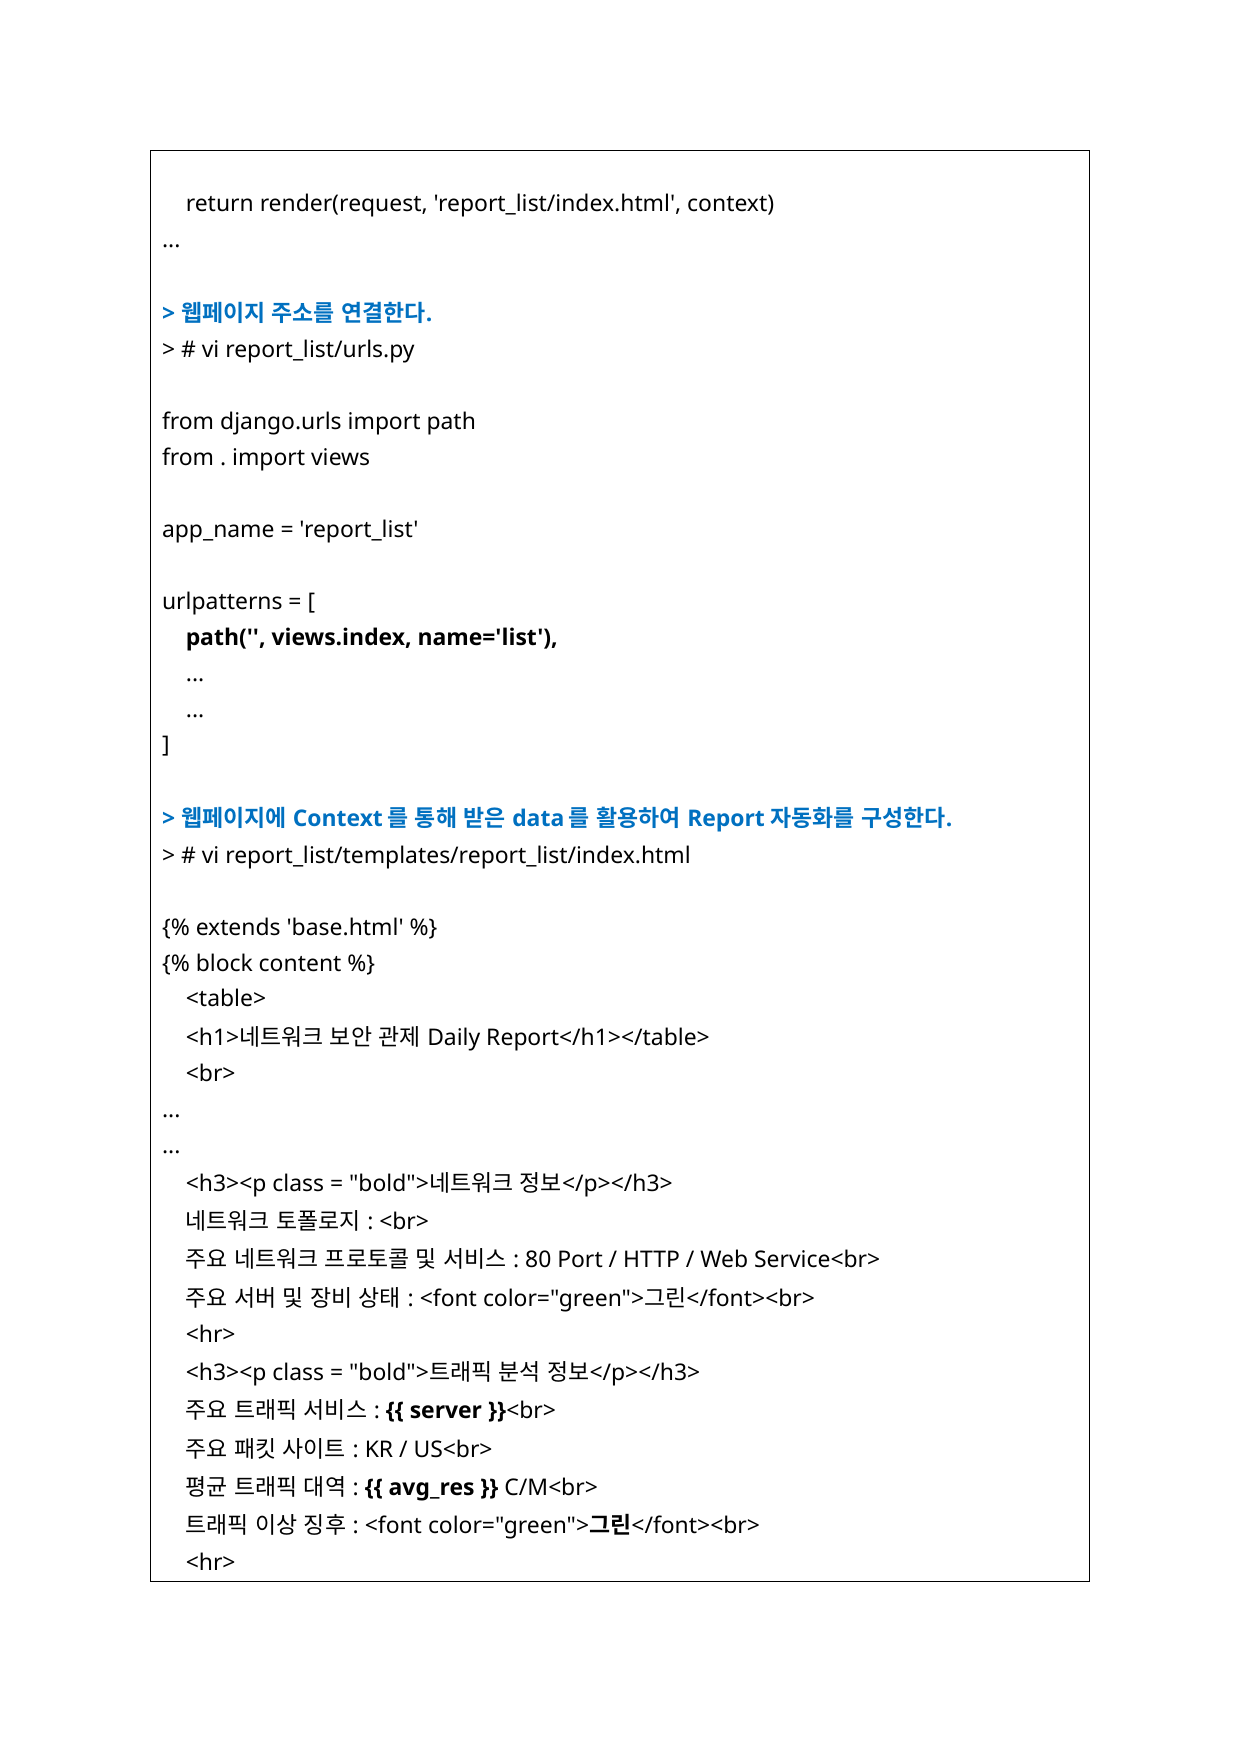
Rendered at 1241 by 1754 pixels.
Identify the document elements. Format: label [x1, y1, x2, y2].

table_cell [151, 151, 1089, 1581]
